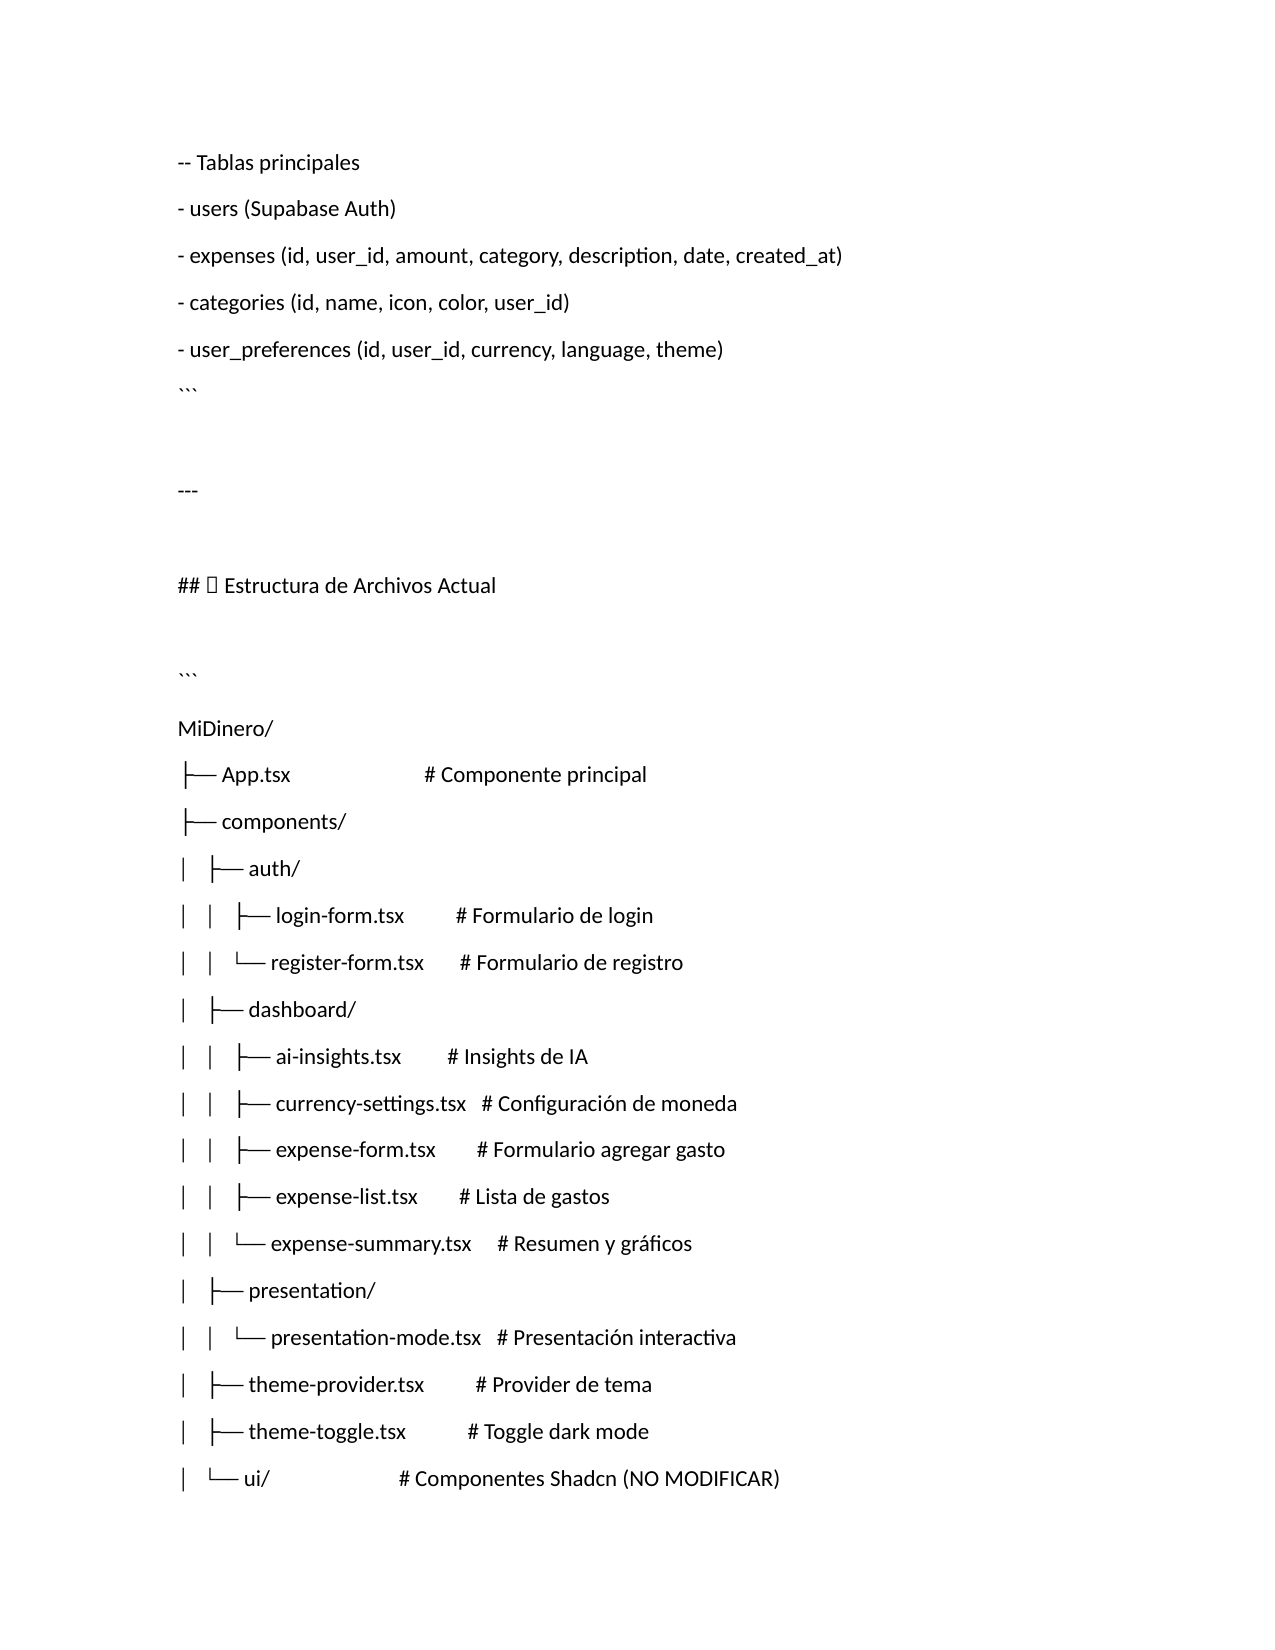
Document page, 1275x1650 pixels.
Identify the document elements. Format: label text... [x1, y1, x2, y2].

text │ │ ├── expense-form.tsx # Formulario agregar gasto [240, 1136, 1098, 1163]
text │ │ ├── currency-settings.tsx # Configuración de moneda [177, 1089, 1098, 1117]
text MiDinero/ [177, 714, 1098, 742]
text - categories (id, name, icon, color, user_id) [177, 288, 1098, 316]
text │ │ ├── expense-list.tsx # Lista de gastos [177, 1182, 1098, 1210]
text │ ├── auth/ [177, 854, 1098, 882]
text │ │ └── presentation-mode.tsx # Presentación interactiva [177, 1323, 1098, 1351]
text - users (Supabase Auth) [177, 194, 1098, 222]
text │ ├── theme-provider.tsx # Provider de tema [177, 1370, 1098, 1398]
text │ ├── presentation/ [177, 1276, 1098, 1304]
text - expenses (id, user_id, amount, category, description, date, created_at) [177, 241, 1098, 269]
text --- [177, 476, 1098, 504]
text ``` [177, 667, 1098, 695]
text -- Tablas principales [177, 148, 1098, 176]
text │ │ ├── ai-insights.tsx # Insights de IA [177, 1042, 1098, 1070]
text ├── App.tsx # Componente principal [186, 761, 1098, 788]
text │ └── ui/ # Componentes Shadcn (NO MODIFICAR) [177, 1464, 1098, 1492]
text │ ├── dashboard/ [177, 995, 1098, 1023]
text │ │ └── expense-summary.tsx # Resumen y gráficos [177, 1229, 1098, 1257]
text │ │ └── register-form.tsx # Formulario de registro [177, 948, 1098, 976]
text ├── components/ [177, 807, 1098, 835]
text ## 📁 Estructura de Archivos Actual [177, 569, 1098, 601]
text │ │ ├── login-form.tsx # Formulario de login [177, 901, 1098, 929]
text - user_preferences (id, user_id, currency, language, theme) [177, 335, 1098, 363]
text │ ├── theme-toggle.tsx # Toggle dark mode [177, 1417, 1098, 1445]
text ``` [177, 382, 1098, 410]
